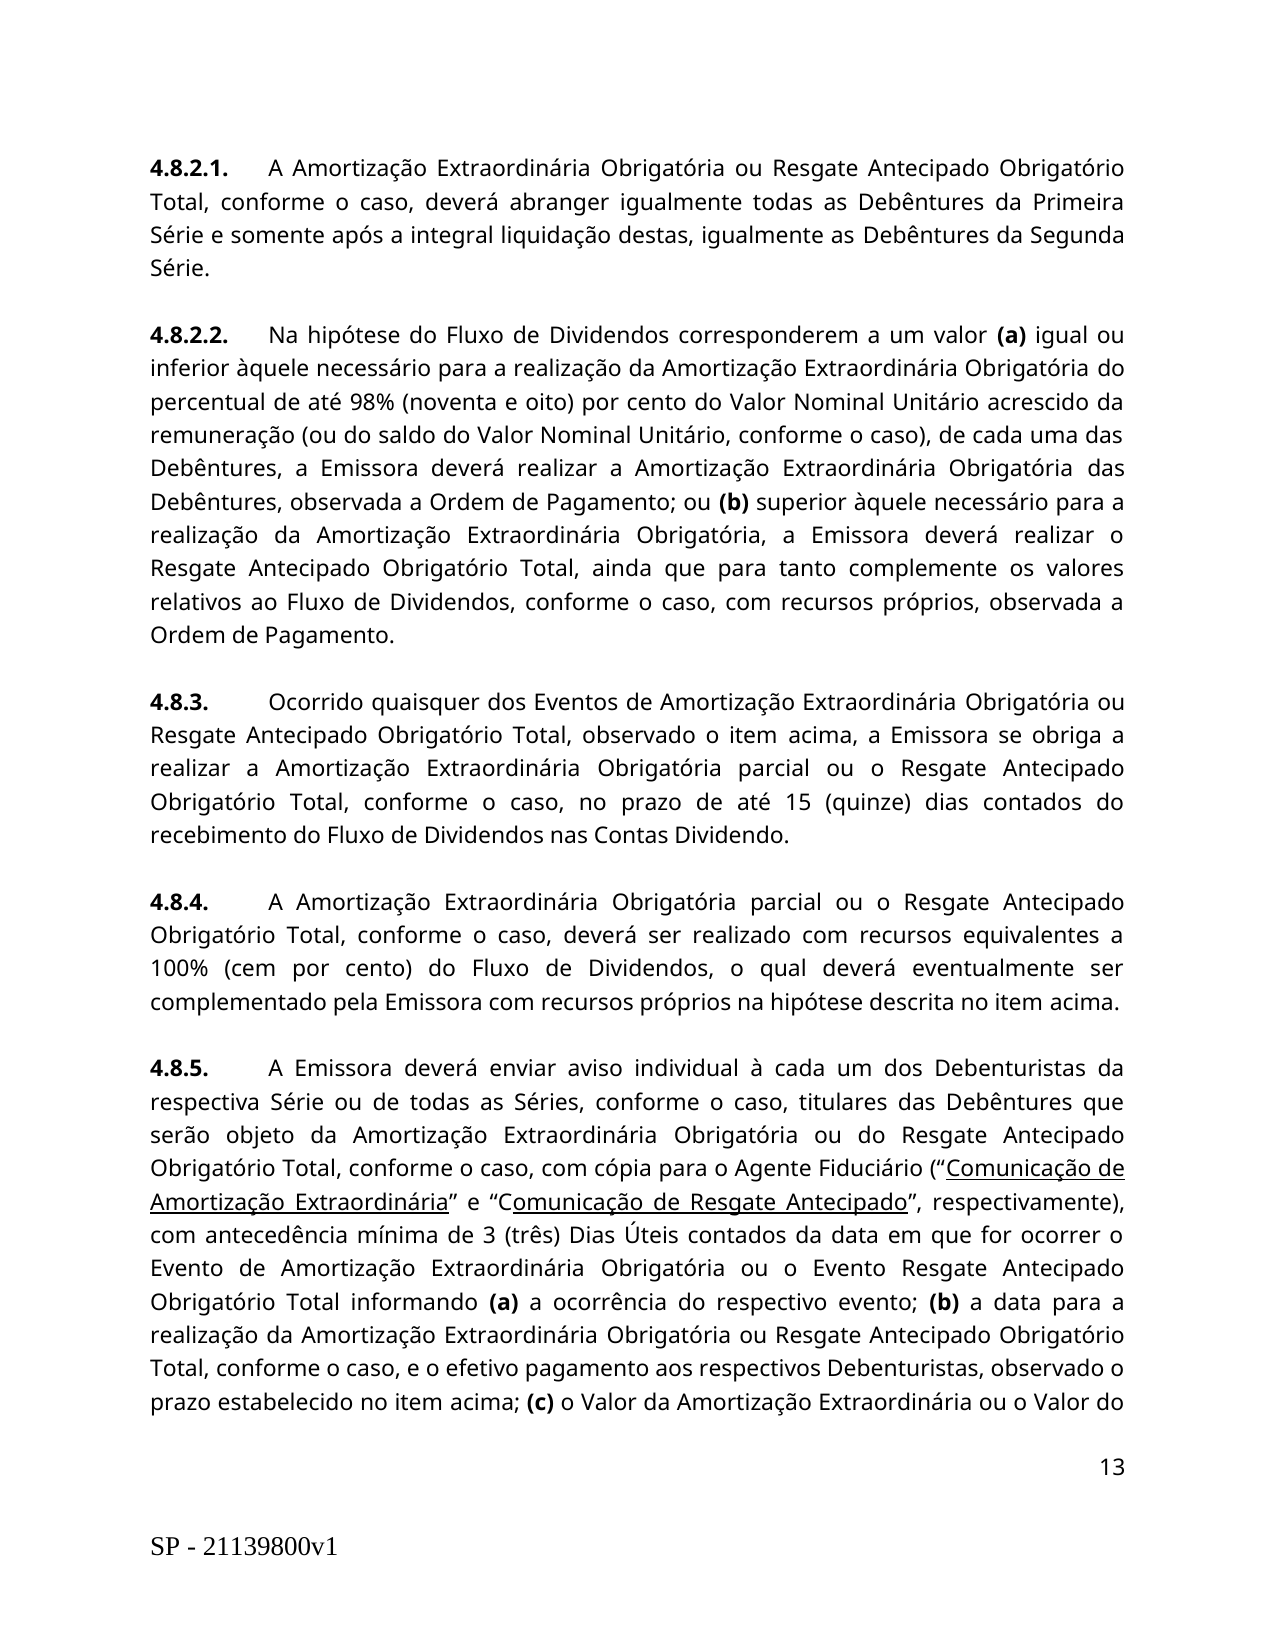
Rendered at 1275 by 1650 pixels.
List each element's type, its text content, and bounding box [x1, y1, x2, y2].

subtitle A Amortização Extraordinária Obrigatória ou Resgate Antecipado Obrigatório Total, conforme o caso, deverá abranger igualmente todas as Debêntures da Primeira Série e somente após a integral liquidação destas, igualmente as Debêntures da Segunda Série. [150, 150, 1125, 283]
subtitle A Amortização Extraordinária Obrigatória parcial ou o Resgate Antecipado Obrigatório Total, conforme o caso, deverá ser realizado com recursos equivalentes a 100% (cem por cento) do Fluxo de Dividendos, o qual deverá eventualmente ser complementado pela Emissora com recursos próprios na hipótese descrita no item 4.8.2.2 acima. [150, 883, 1125, 1017]
subtitle Na hipótese do Fluxo de Dividendos corresponderem a um valor (a) igual ou inferior àquele necessário para a realização da Amortização Extraordinária Obrigatória do percentual de até 98% (noventa e oito) por cento do Valor Nominal Unitário acrescido da remuneração (ou do saldo do Valor Nominal Unitário, conforme o caso), de cada uma das Debêntures, a Emissora deverá realizar a Amortização Extraordinária Obrigatória das Debêntures, observada a Ordem de Pagamento; ou (b) superior àquele necessário para a realização da Amortização Extraordinária Obrigatória, a Emissora deverá realizar o Resgate Antecipado Obrigatório Total, ainda que para tanto complemente os valores relativos ao Fluxo de Dividendos, conforme o caso, com recursos próprios, observada a Ordem de Pagamento. [150, 317, 1125, 650]
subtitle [150, 1050, 1125, 1417]
subtitle Ocorrido quaisquer dos Eventos de Amortização Extraordinária Obrigatória ou Resgate Antecipado Obrigatório Total, observado o item 4.8.2.2 acima, a Emissora se obriga a realizar a Amortização Extraordinária Obrigatória parcial ou o Resgate Antecipado Obrigatório Total, conforme o caso, no prazo de até 15 (quinze) dias contados do recebimento do Fluxo de Dividendos nas Contas Dividendo. [150, 683, 1125, 850]
